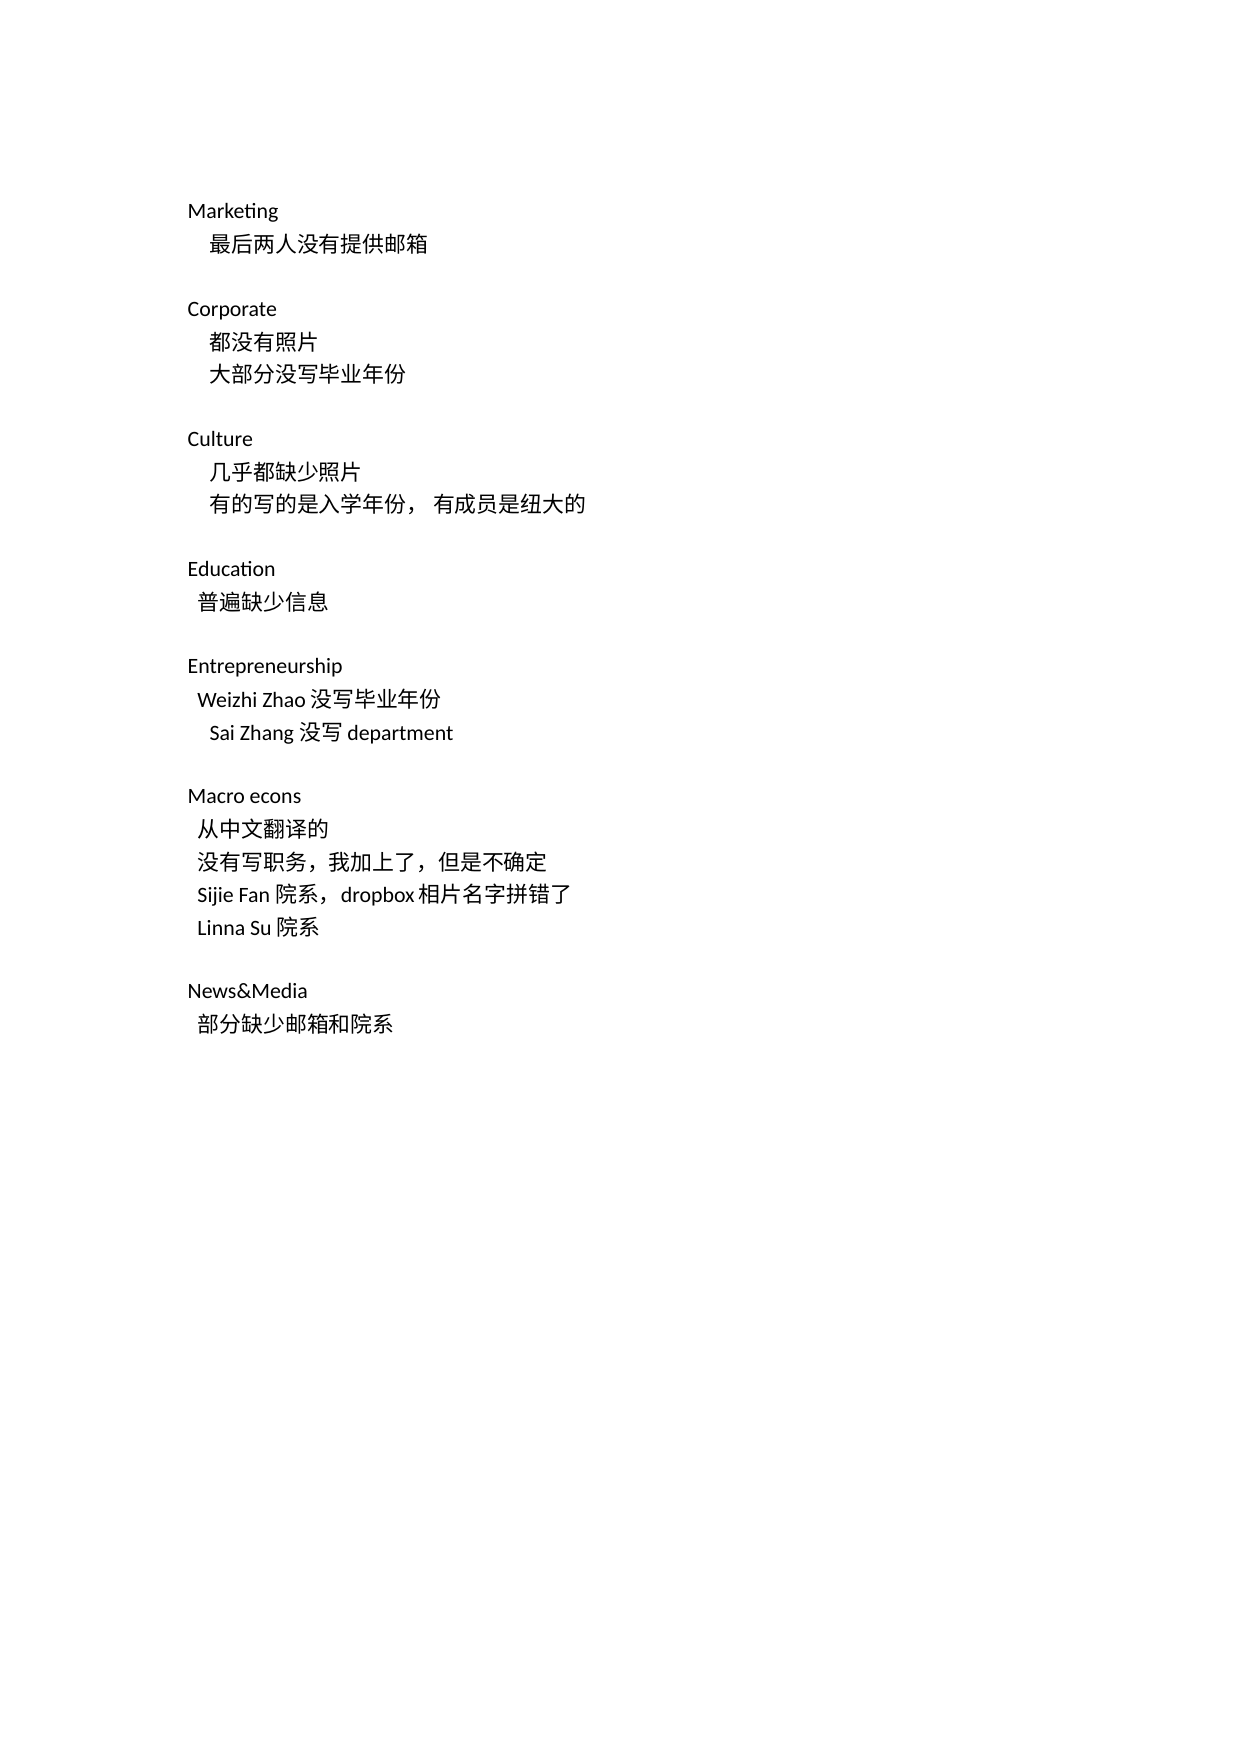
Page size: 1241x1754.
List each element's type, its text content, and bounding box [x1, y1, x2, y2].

text 几乎都缺少照片 [187, 454, 1053, 487]
text 都没有照片 [187, 324, 1053, 357]
text Macro econs [187, 779, 1053, 812]
text 有的写的是入学年份， 有成员是纽大的 [187, 487, 1053, 519]
text Sijie Fan 院系，dropbox相片名字拼错了 [187, 877, 1053, 909]
text 普遍缺少信息 [187, 584, 1053, 617]
text Entrepreneurship [187, 649, 1053, 682]
text Sai Zhang 没写department [187, 714, 1053, 747]
text 大部分没写毕业年份 [187, 357, 1053, 389]
text 从中文翻译的 [187, 812, 1053, 844]
text News&Media [187, 974, 1053, 1007]
text Weizhi Zhao没写毕业年份 [187, 682, 1053, 714]
text 部分缺少邮箱和院系 [187, 1007, 1053, 1039]
text Culture [187, 422, 1053, 454]
text Linna Su 院系 [187, 909, 1053, 942]
text 没有写职务，我加上了，但是不确定 [187, 844, 1053, 877]
text Marketing [187, 194, 1053, 227]
text Education [187, 552, 1053, 584]
text 最后两人没有提供邮箱 [187, 227, 1053, 259]
text Corporate [187, 292, 1053, 324]
